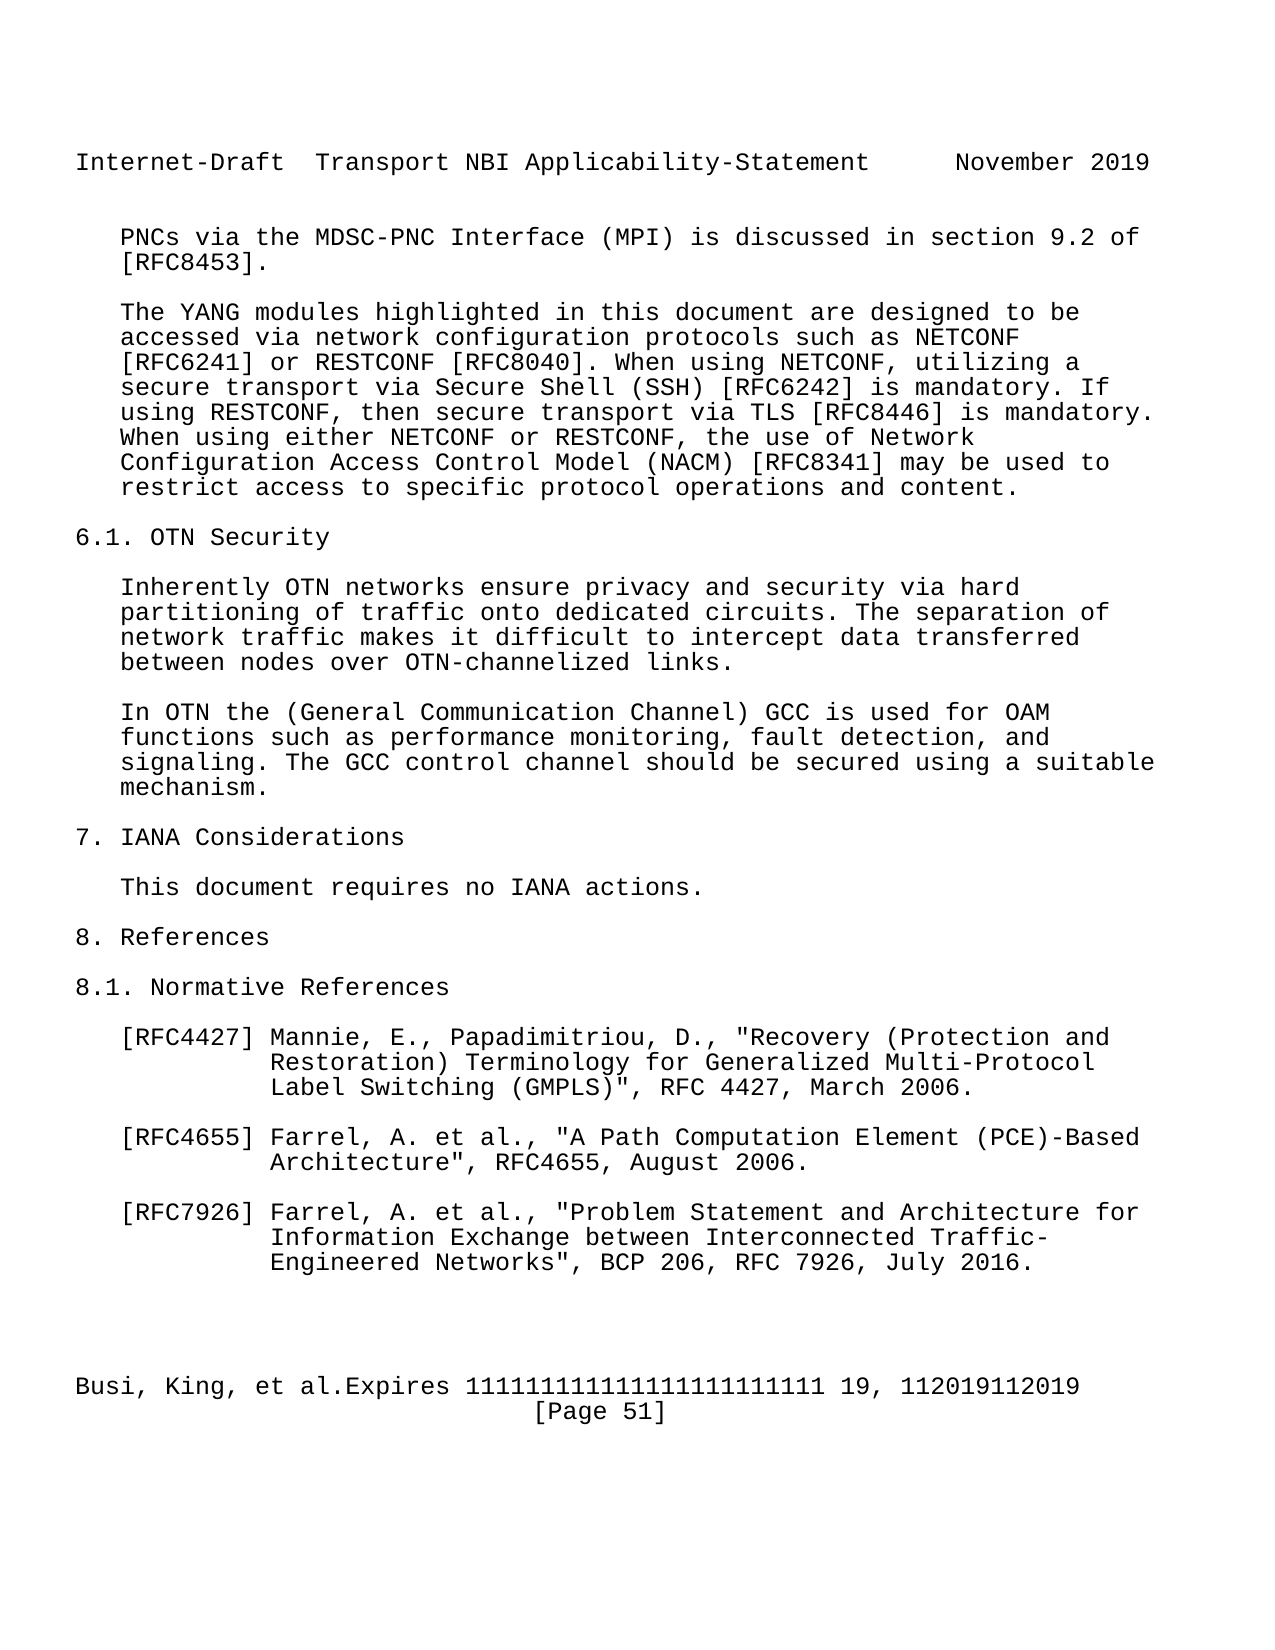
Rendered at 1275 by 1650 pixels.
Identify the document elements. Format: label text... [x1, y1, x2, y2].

text This document requires no IANA actions. [120, 875, 1155, 900]
text [RFC4655] Farrel, A. et al., "A Path Computation Element (PCE)-Based Architecture", RFC4655, August 2006. [120, 1125, 1155, 1175]
text In OTN the (General Communication Channel) GCC is used for OAM functions such as performance monitoring, fault detection, and signaling. The GCC control channel should be secured using a suitable mechanism. [120, 700, 1155, 800]
text Inherently OTN networks ensure privacy and security via hard partitioning of traffic onto dedicated circuits. The separation of network traffic makes it difficult to intercept data transferred between nodes over OTN-channelized links. [120, 575, 1155, 675]
text [RFC4427] Mannie, E., Papadimitriou, D., "Recovery (Protection and Restoration) Terminology for Generalized Multi-Protocol Label Switching (GMPLS)", RFC 4427, March 2006. [120, 1025, 1155, 1100]
subtitle OTN Security [75, 525, 1155, 550]
subtitle IANA Considerations [75, 825, 1155, 850]
subtitle References [75, 925, 1155, 950]
text [RFC7926] Farrel, A. et al., "Problem Statement and Architecture for Information Exchange between Interconnected Traffic-Engineered Networks", BCP 206, RFC 7926, July 2016. [120, 1200, 1155, 1275]
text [120, 225, 1155, 275]
subtitle Normative References [75, 975, 1155, 1000]
text The YANG modules highlighted in this document are designed to be accessed via network configuration protocols such as NETCONF [RFC6241] or RESTCONF [RFC8040]. When using NETCONF, utilizing a secure transport via Secure Shell (SSH) [RFC6242] is mandatory. If using RESTCONF, then secure transport via TLS [RFC8446] is mandatory. When using either NETCONF or RESTCONF, the use of Network Configuration Access Control Model (NACM) [RFC8341] may be used to restrict access to specific protocol operations and content. [120, 300, 1155, 500]
